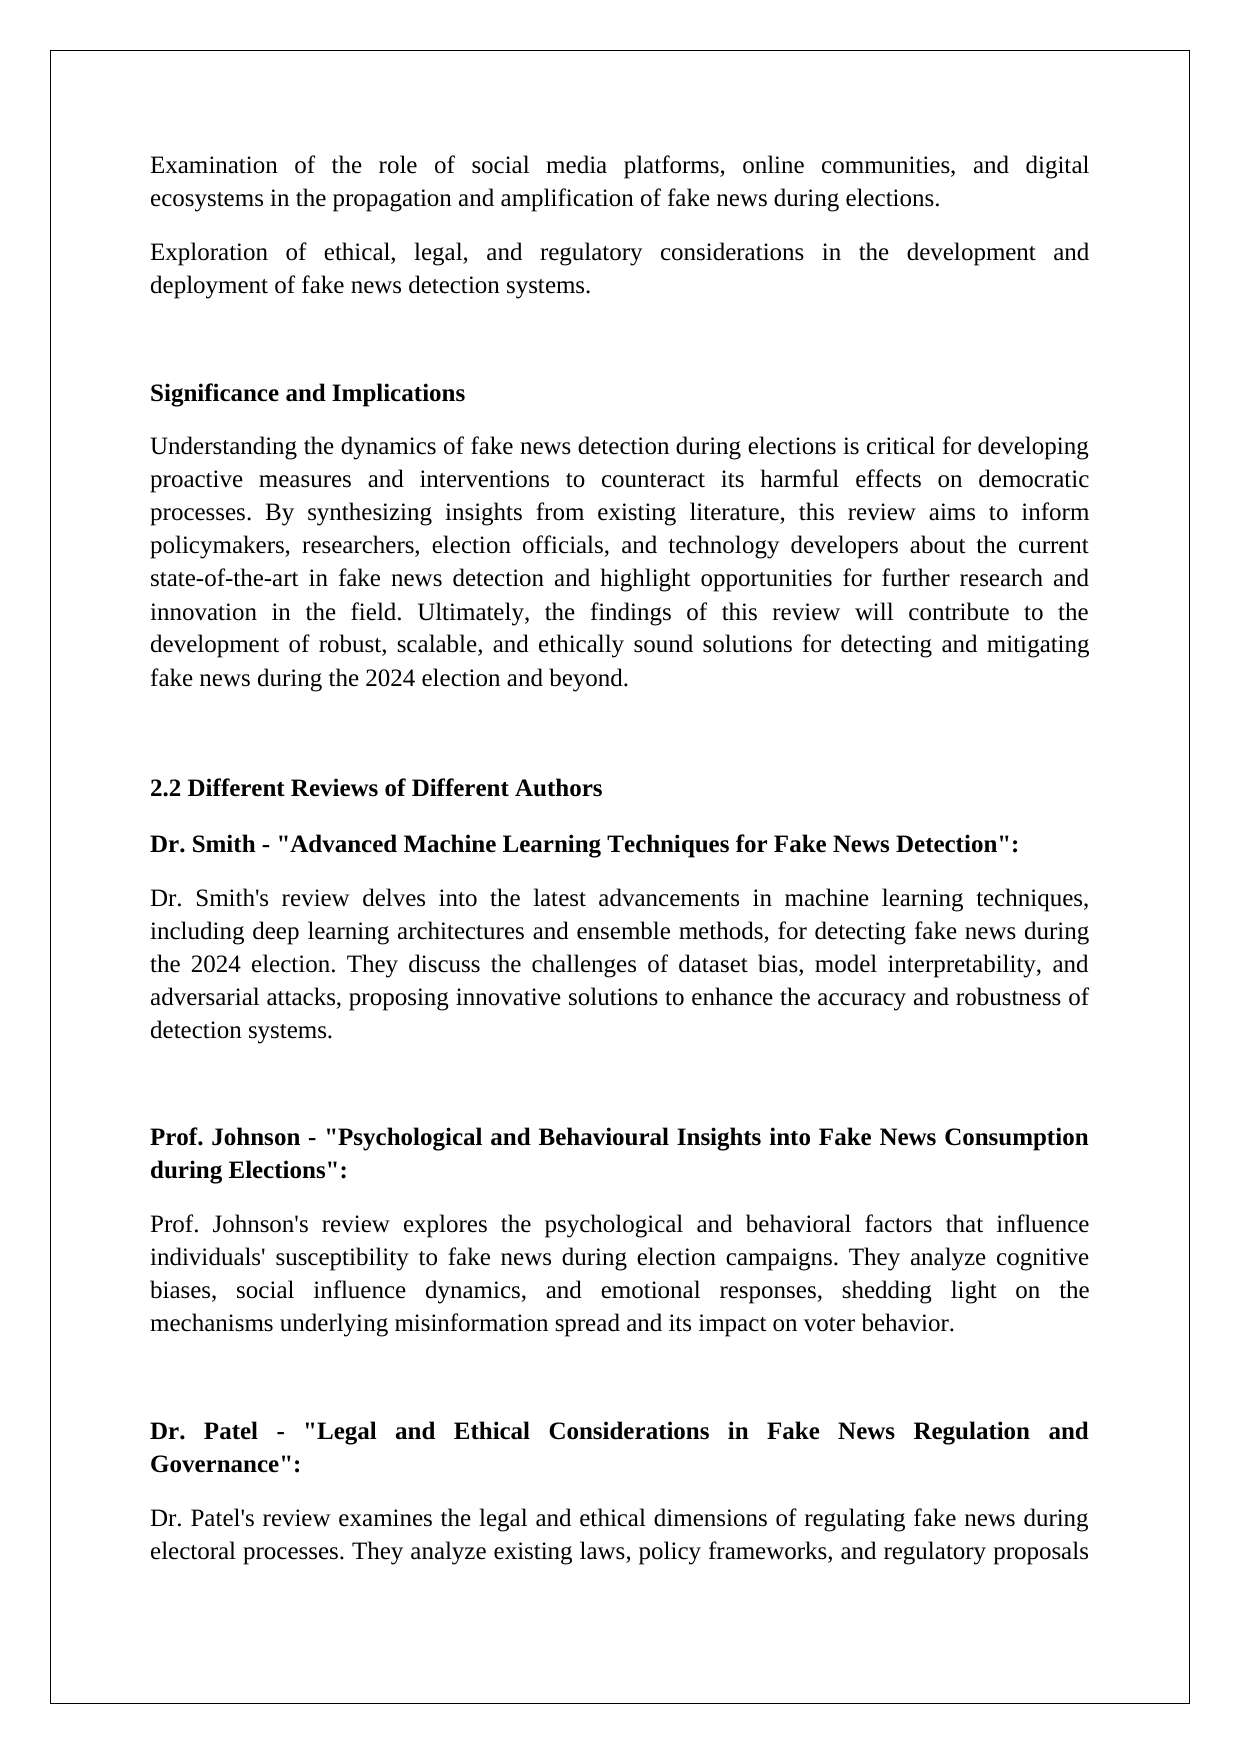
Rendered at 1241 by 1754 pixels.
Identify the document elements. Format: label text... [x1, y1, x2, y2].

text Prof. Johnson's review explores the psychological and behavioral factors that influence individuals' susceptibility to fake news during election campaigns. They analyze cognitive biases, social influence dynamics, and emotional responses, shedding light on the mechanisms underlying misinformation spread and its impact on voter behavior. [150, 1209, 1090, 1337]
text Examination of the role of social media platforms, online communities, and digital ecosystems in the propagation and amplification of fake news during elections. [150, 150, 1090, 212]
text Dr. Smith's review delves into the latest advancements in machine learning techniques, including deep learning architectures and ensemble methods, for detecting fake news during the 2024 election. They discuss the challenges of dataset bias, model interpretability, and adversarial attacks, proposing innovative solutions to enhance the accuracy and robustness of detection systems. [150, 883, 1090, 1043]
text Understanding the dynamics of fake news detection during elections is critical for developing proactive measures and interventions to counteract its harmful effects on democratic processes. By synthesizing insights from existing literature, this review aims to inform policymakers, researchers, election officials, and technology developers about the current state-of-the-art in fake news detection and highlight opportunities for further research and innovation in the field. Ultimately, the findings of this review will contribute to the development of robust, scalable, and ethically sound solutions for detecting and mitigating fake news during the 2024 election and beyond. [150, 431, 1090, 691]
text Exploration of ethical, legal, and regulatory considerations in the development and deployment of fake news detection systems. [150, 237, 1090, 299]
text Dr. Smith - "Advanced Machine Learning Techniques for Fake News Detection": [150, 829, 1090, 858]
text Prof. Johnson - "Psychological and Behavioural Insights into Fake News Consumption during Elections": [150, 1122, 1090, 1184]
text Significance and Implications [150, 378, 1090, 406]
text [150, 1503, 1090, 1565]
text Dr. Patel - "Legal and Ethical Considerations in Fake News Regulation and Governance": [150, 1416, 1090, 1478]
text 2.2 Different Reviews of Different Authors [150, 773, 1087, 802]
